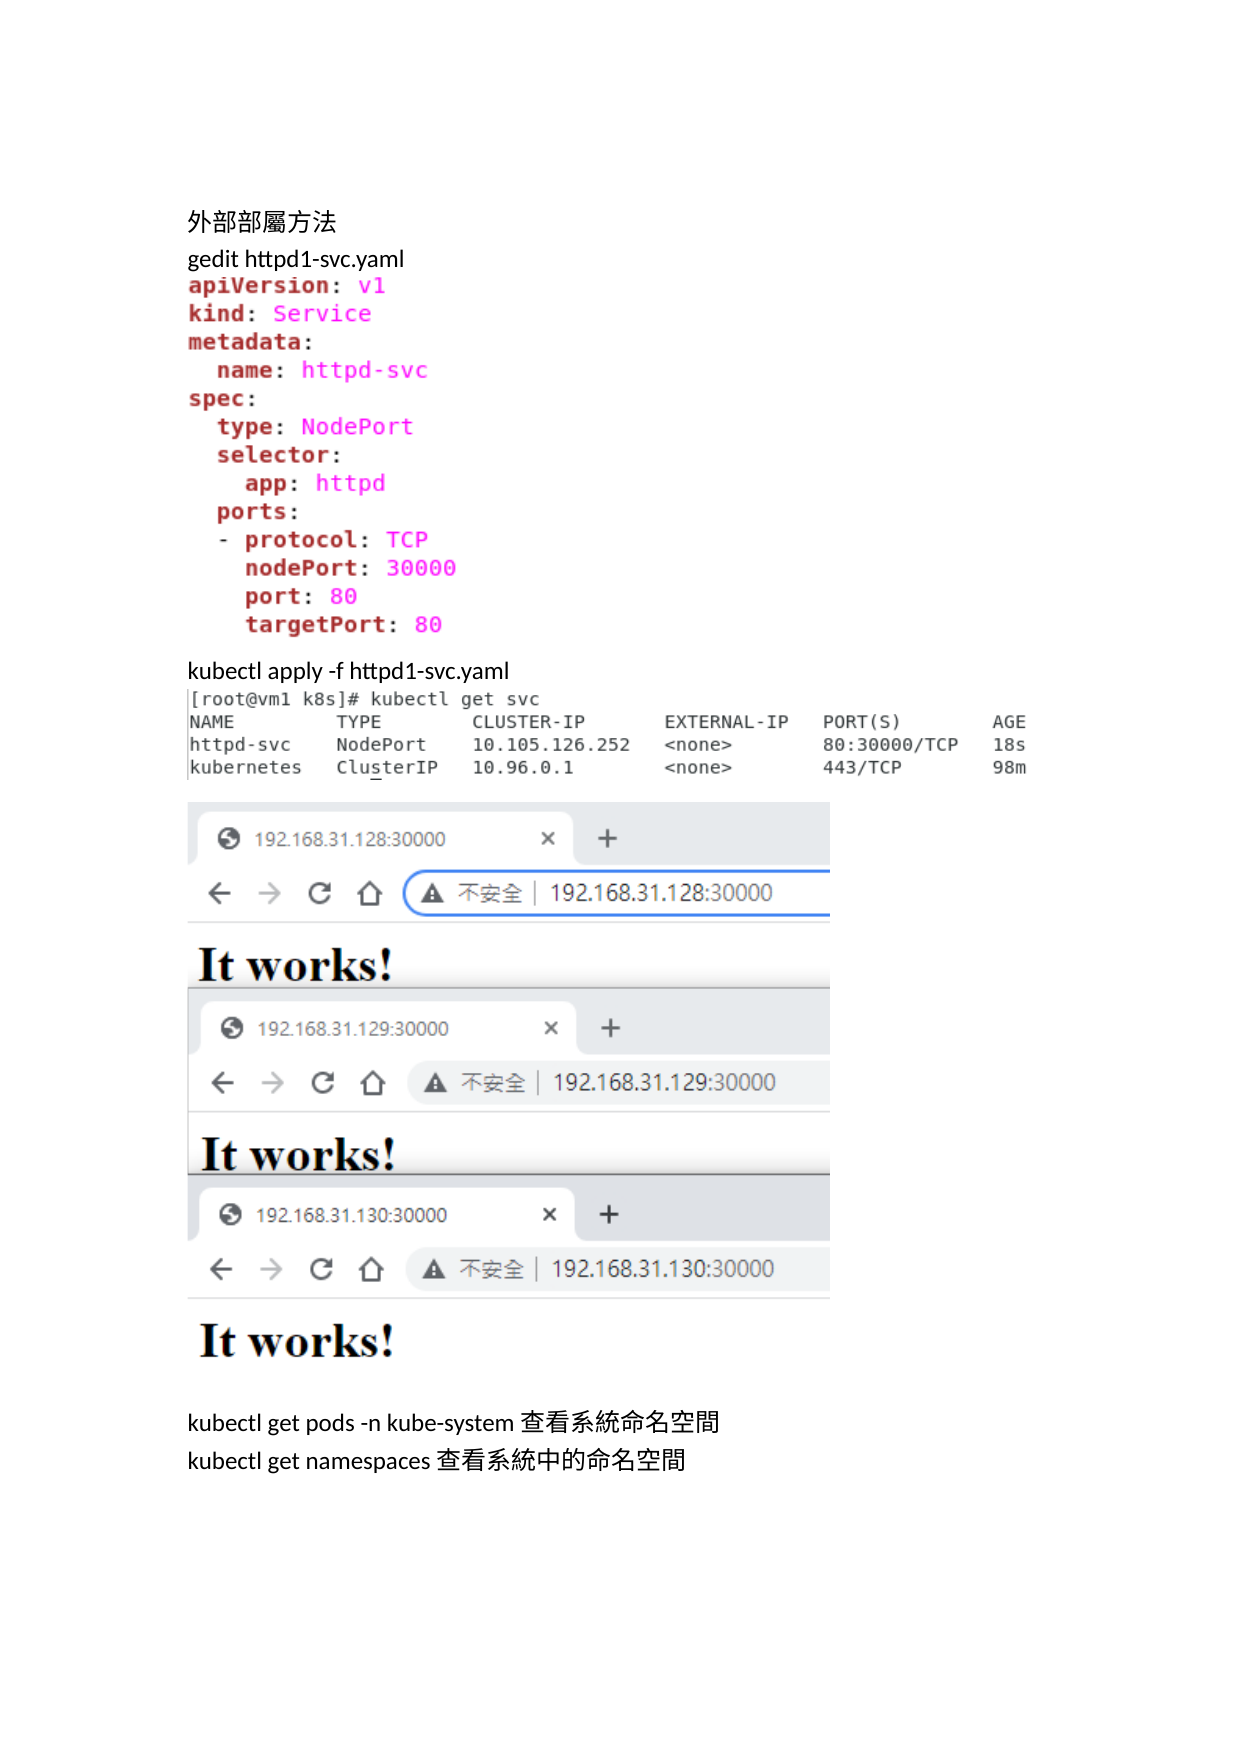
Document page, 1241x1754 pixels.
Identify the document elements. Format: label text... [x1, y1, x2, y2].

picture [187, 802, 830, 1390]
text kubectl get pods -n kube-system查看系統命名空間 [187, 1402, 1053, 1439]
text kubectl apply -f httpd1-svc.yaml [187, 652, 1053, 689]
picture [187, 277, 464, 645]
text kubectl get namespaces 查看系統中的命名空間 [187, 1439, 1053, 1477]
picture [187, 689, 1053, 780]
text gedit httpd1-svc.yaml [187, 239, 1053, 277]
text 外部部屬方法 [187, 202, 1053, 239]
